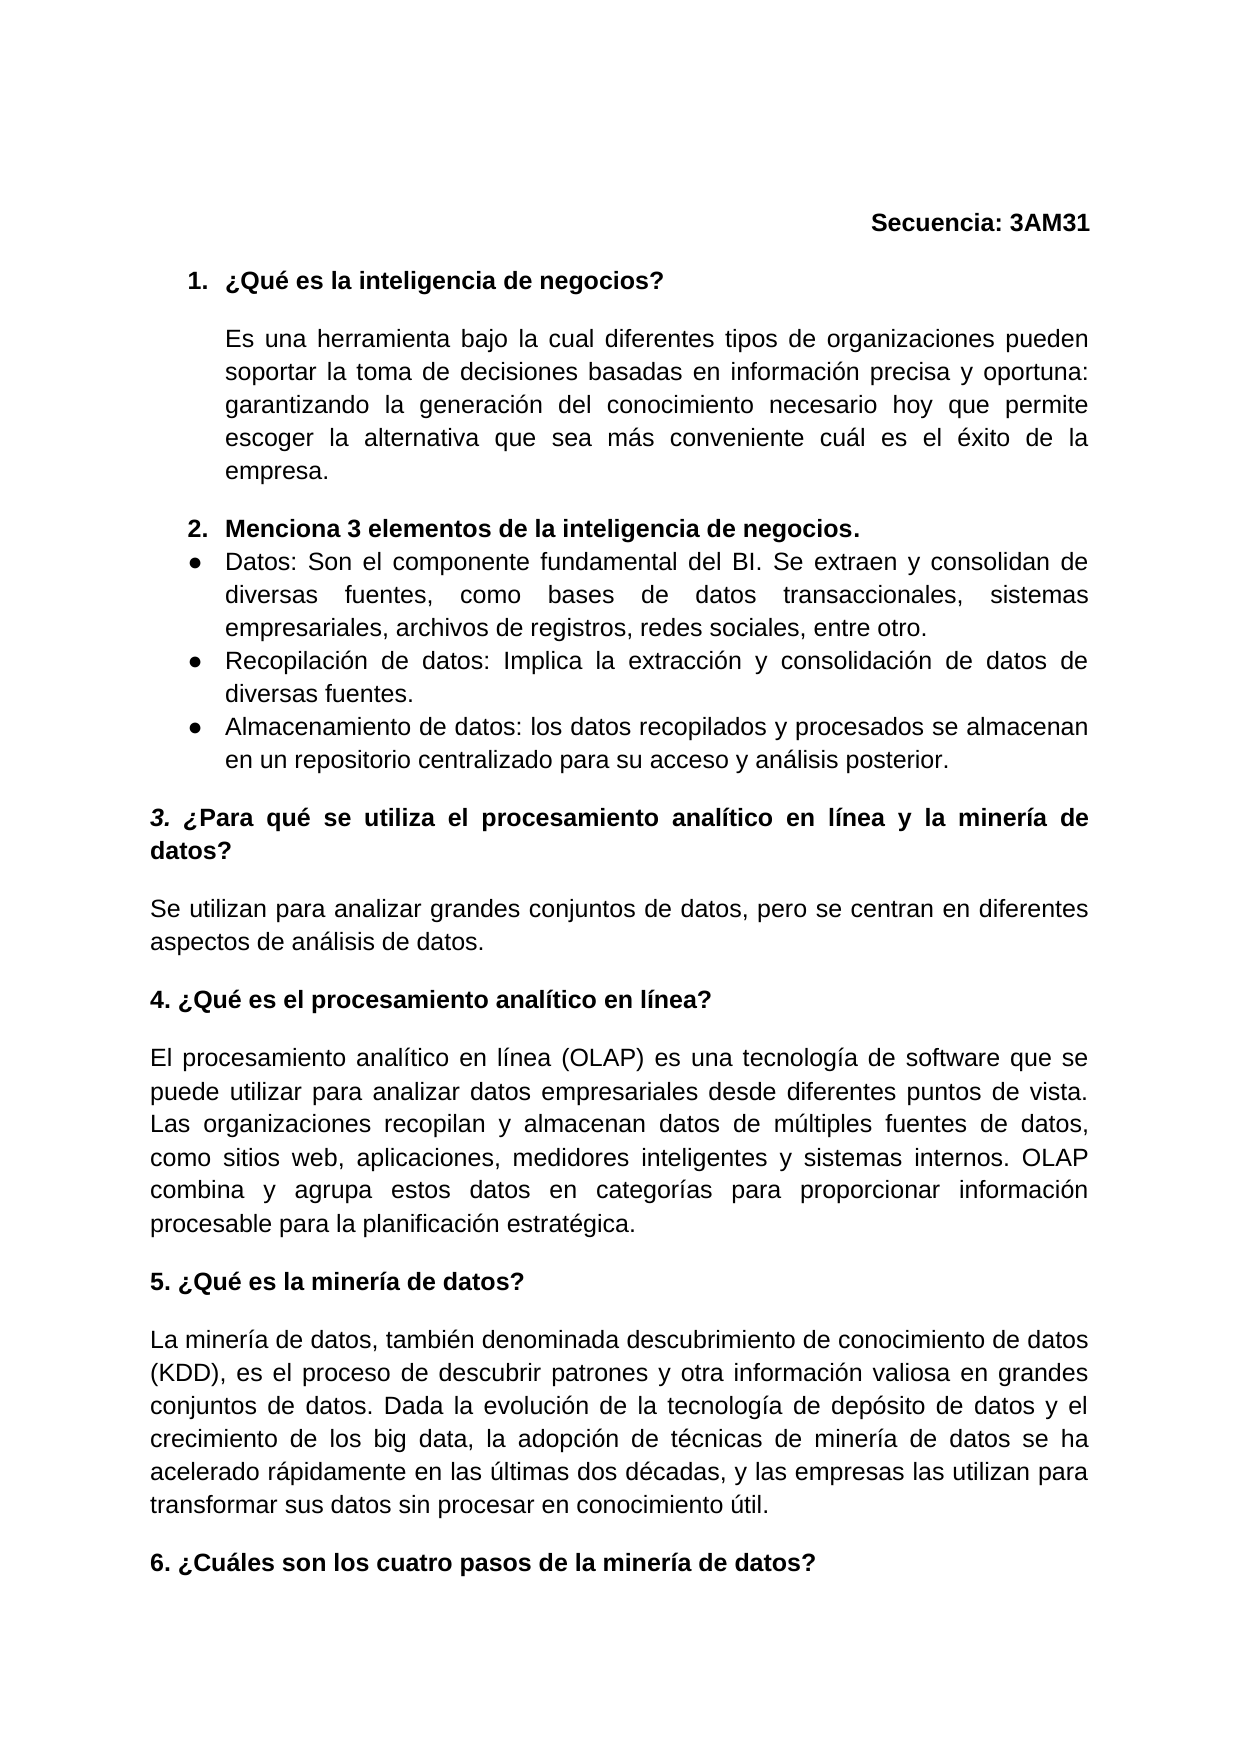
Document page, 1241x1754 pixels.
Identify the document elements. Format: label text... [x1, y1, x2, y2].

text 4. ¿Qué es el procesamiento analítico en línea? [150, 985, 1090, 1014]
text Se utilizan para analizar grandes conjuntos de datos, pero se centran en diferentes aspectos de análisis de datos. [150, 894, 1090, 956]
list Menciona 3 elementos de la inteligencia de negocios. [187, 514, 1090, 543]
text La minería de datos, también denominada descubrimiento de conocimiento de datos (KDD), es el proceso de descubrir patrones y otra información valiosa en grandes conjuntos de datos. Dada la evolución de la tecnología de depósito de datos y el crecimiento de los big data, la adopción de técnicas de minería de datos se ha acelerado rápidamente en las últimas dos décadas, y las empresas las utilizan para transformar sus datos sin procesar en conocimiento útil. [150, 1324, 1090, 1518]
text 3. ¿Para qué se utiliza el procesamiento analítico en línea y la minería de datos? [150, 803, 1090, 865]
text Es una herramienta bajo la cual diferentes tipos de organizaciones pueden soportar la toma de decisiones basadas en información precisa y oportuna: garantizando la generación del conocimiento necesario hoy que permite escoger la alternativa que sea más conveniente cuál es el éxito de la empresa. [225, 324, 1090, 485]
list Datos: Son el componente fundamental del BI. Se extraen y consolidan de diversas fuentes, como bases de datos transaccionales, sistemas empresariales, archivos de registros, redes sociales, entre otro. [187, 547, 1090, 642]
text 6. ¿Cuáles son los cuatro pasos de la minería de datos? [150, 1548, 1090, 1576]
text Secuencia: 3AM31 [150, 208, 1090, 237]
text El procesamiento analítico en línea (OLAP) es una tecnología de software que se puede utilizar para analizar datos empresariales desde diferentes puntos de vista. Las organizaciones recopilan y almacenan datos de múltiples fuentes de datos, como sitios web, aplicaciones, medidores inteligentes y sistemas internos. OLAP combina y agrupa estos datos en categorías para proporcionar información procesable para la planificación estratégica. [150, 1043, 1090, 1237]
list Recopilación de datos: Implica la extracción y consolidación de datos de diversas fuentes. [187, 646, 1090, 708]
text 5. ¿Qué es la minería de datos? [150, 1267, 1090, 1295]
list ¿Qué es la inteligencia de negocios? [187, 266, 1090, 295]
list Almacenamiento de datos: los datos recopilados y procesados se almacenan en un repositorio centralizado para su acceso y análisis posterior. [187, 712, 1090, 774]
